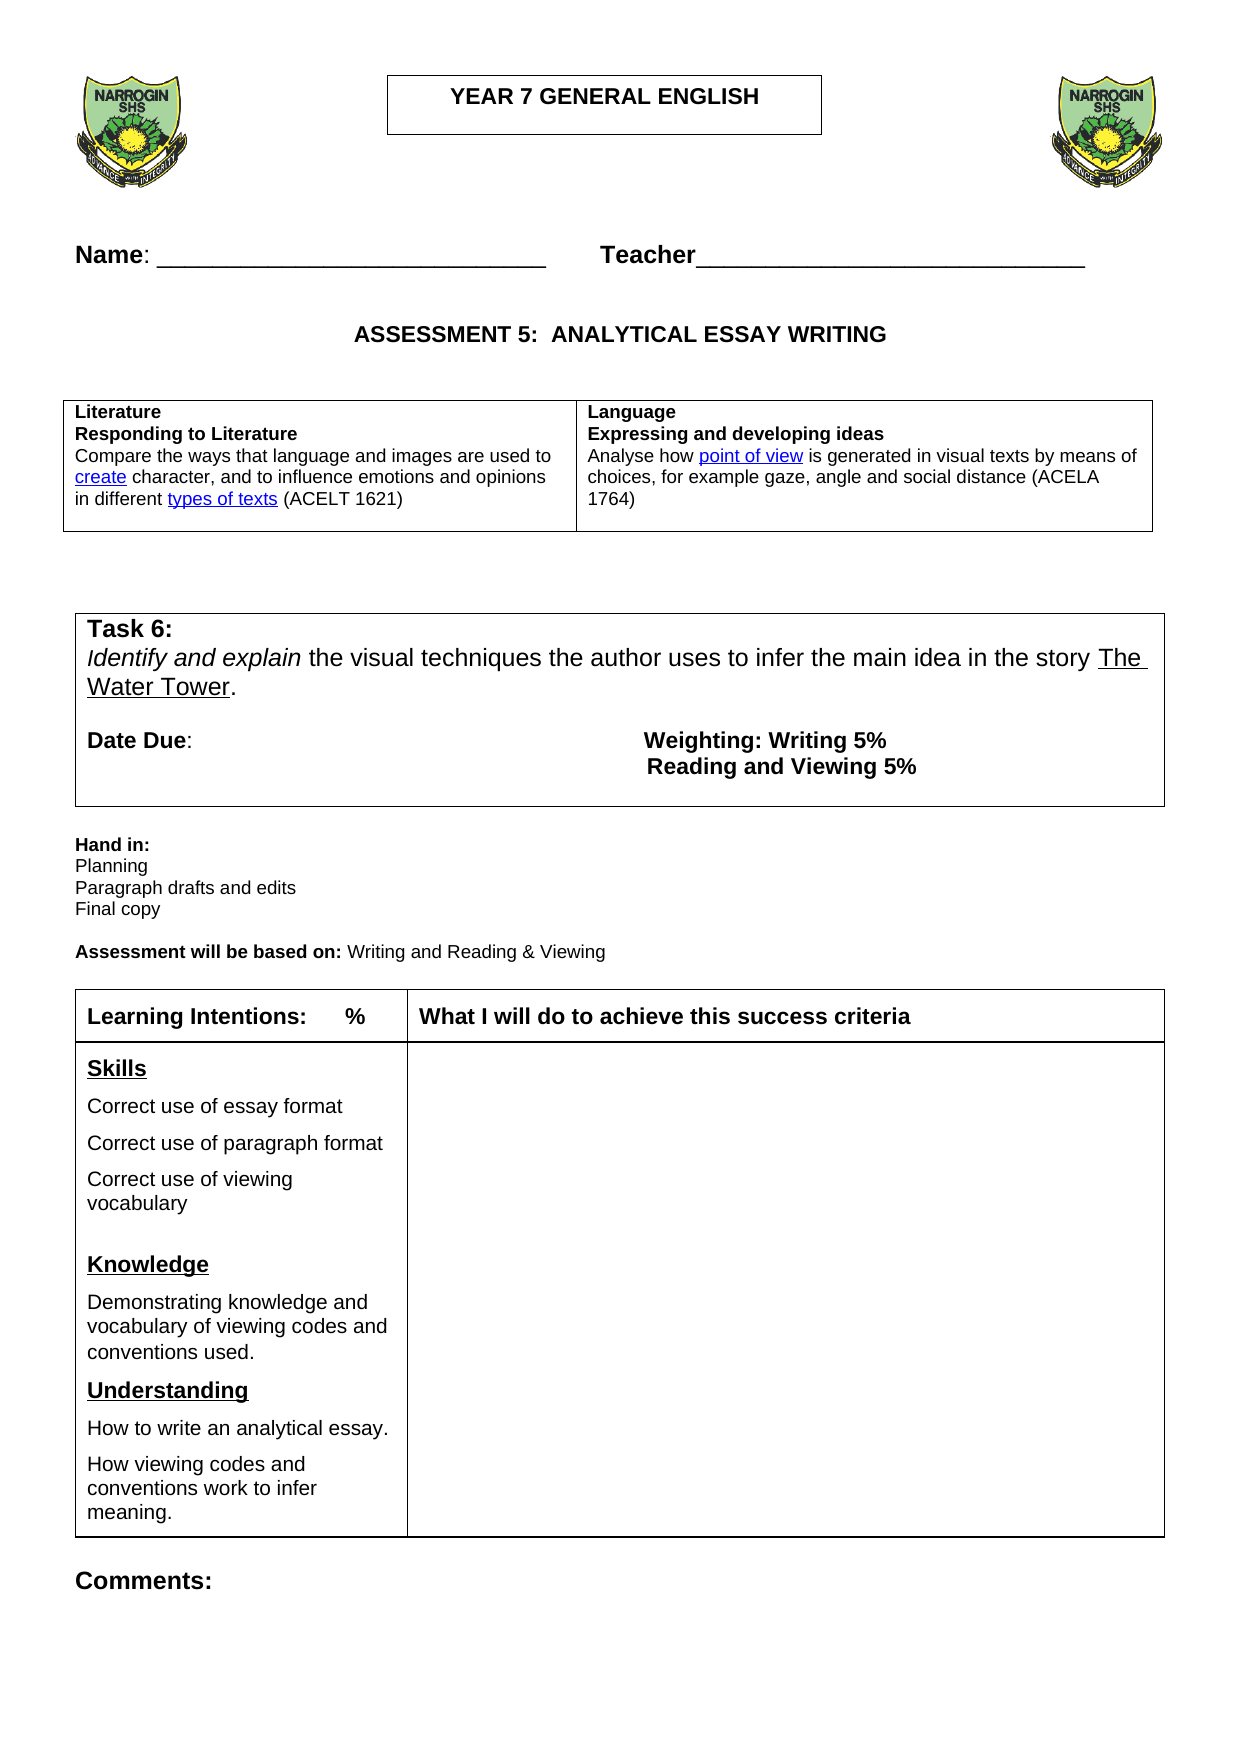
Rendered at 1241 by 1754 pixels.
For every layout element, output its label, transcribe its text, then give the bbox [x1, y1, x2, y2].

text Hand in: [75, 833, 1165, 855]
table_cell Skills Correct use of essay format Correct use of paragraph format Correct use of viewing vocabulary Knowledge Demonstrating knowledge and vocabulary of viewing codes and conventions used. Understanding How to write an analytical essay. How viewing codes and conventions work to infer meaning. [76, 1043, 407, 1536]
text Final copy [75, 898, 1165, 919]
table_cell [408, 1043, 1164, 1536]
text Name: ____________________________ Teacher____________________________ [75, 240, 1165, 269]
table_header Learning Intentions: % [76, 990, 407, 1041]
text Planning [75, 855, 1165, 876]
text Comments: [75, 1566, 1165, 1595]
table_header Literature Responding to Literature Compare the ways that language and images are used to create character, and to influence emotions and opinions in different types of texts (ACELT 1621) [64, 401, 576, 531]
picture [75, 75, 188, 188]
table_header Task 6: Identify and explain the visual techniques the author uses to infer the main idea in the story The Water Tower. Date Due: Week 18, Thursday 6 September Weighting: Writing 5% Reading and Viewing 5% [76, 614, 1164, 806]
text Paragraph drafts and edits [75, 876, 1165, 898]
text Assessment will be based on: Writing and Reading & Viewing [75, 941, 1165, 963]
text ASSESSMENT 5: ANALYTICAL ESSAY writing [75, 321, 1165, 348]
picture [1050, 75, 1163, 188]
table_header What I will do to achieve this success criteria [408, 990, 1164, 1041]
table_header Language Expressing and developing ideas Analyse how point of view is generated in visual texts by means of choices, for example gaze, angle and social distance (ACELA 1764) [577, 401, 1152, 531]
